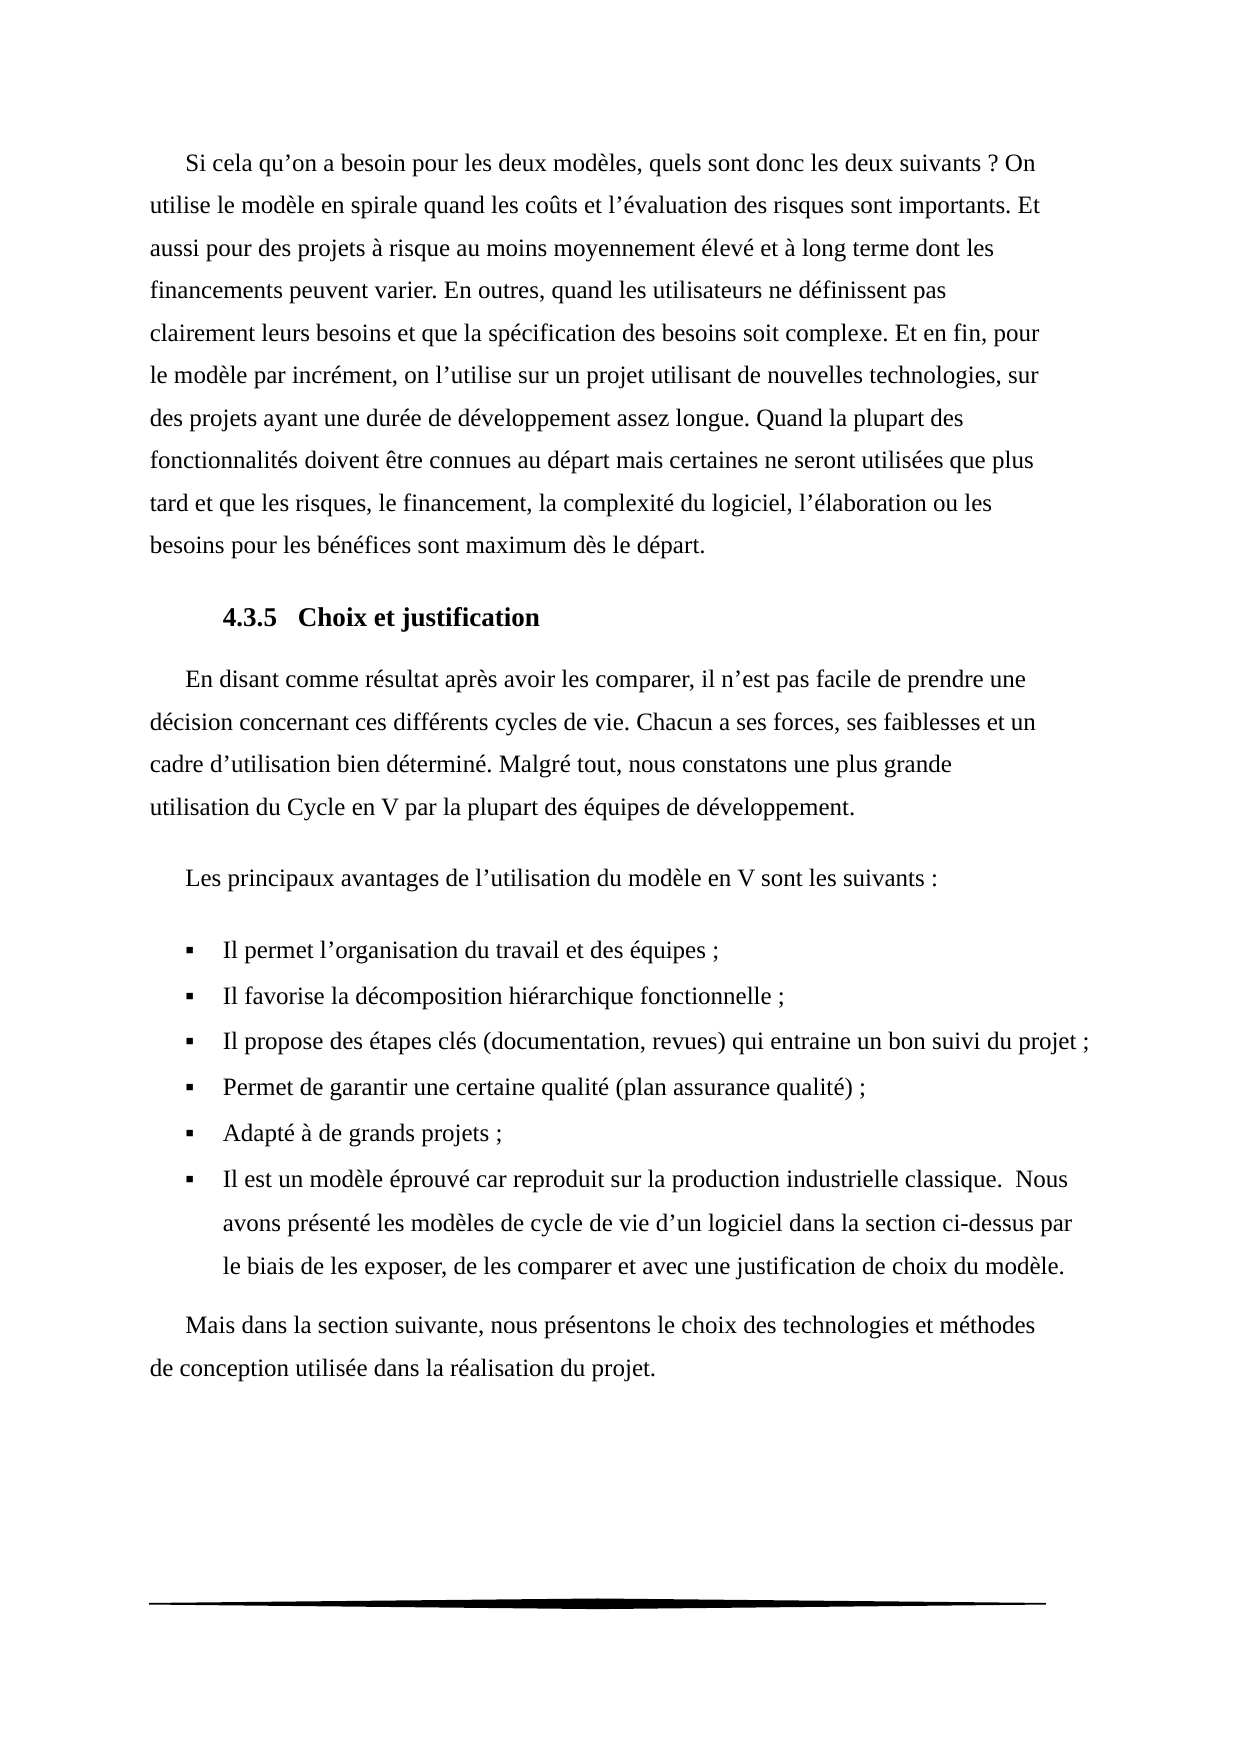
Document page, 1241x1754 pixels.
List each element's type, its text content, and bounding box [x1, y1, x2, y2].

list Il favorise la décomposition hiérarchique fonctionnelle ; [185, 980, 1093, 1010]
list Il est un modèle éprouvé car reproduit sur la production industrielle classique. Nous avons présenté les modèles de cycle de vie d’un logiciel dans la section ci-dessus par le biais de les exposer, de les comparer et avec une justification de choix du modèle. [185, 1163, 1093, 1279]
text Si cela qu’on a besoin pour les deux modèles, quels sont donc les deux suivants ? On utilise le modèle en spirale quand les coûts et l’évaluation des risques sont importants. Et aussi pour des projets à risque au moins moyennement élevé et à long terme dont les financements peuvent varier. En outres, quand les utilisateurs ne définissent pas clairement leurs besoins et que la spécification des besoins soit complexe. Et en fin, pour le modèle par incrément, on l’utilise sur un projet utilisant de nouvelles technologies, sur des projets ayant une durée de développement assez longue. Quand la plupart des fonctionnalités doivent être connues au départ mais certaines ne seront utilisées que plus tard et que les risques, le financement, la complexité du logiciel, l’élaboration ou les besoins pour les bénéfices sont maximum dès le départ. [149, 148, 1054, 559]
list Permet de garantir une certaine qualité (plan assurance qualité) ; [185, 1071, 1093, 1102]
list Il permet l’organisation du travail et des équipes ; [185, 934, 1093, 964]
list Adapté à de grands projets ; [185, 1117, 1093, 1147]
text Les principaux avantages de l’utilisation du modèle en V sont les suivants : [149, 863, 1054, 892]
text Mais dans la section suivante, nous présentons le choix des technologies et méthodes de conception utilisée dans la réalisation du projet. [149, 1311, 1054, 1382]
list Choix et justification [223, 601, 1093, 632]
text En disant comme résultat après avoir les comparer, il n’est pas facile de prendre une décision concernant ces différents cycles de vie. Chacun a ses forces, ses faiblesses et un cadre d’utilisation bien déterminé. Malgré tout, nous constatons une plus grande utilisation du Cycle en V par la plupart des équipes de développement. [149, 664, 1054, 821]
list Il propose des étapes clés (documentation, revues) qui entraine un bon suivi du projet ; [185, 1026, 1093, 1056]
